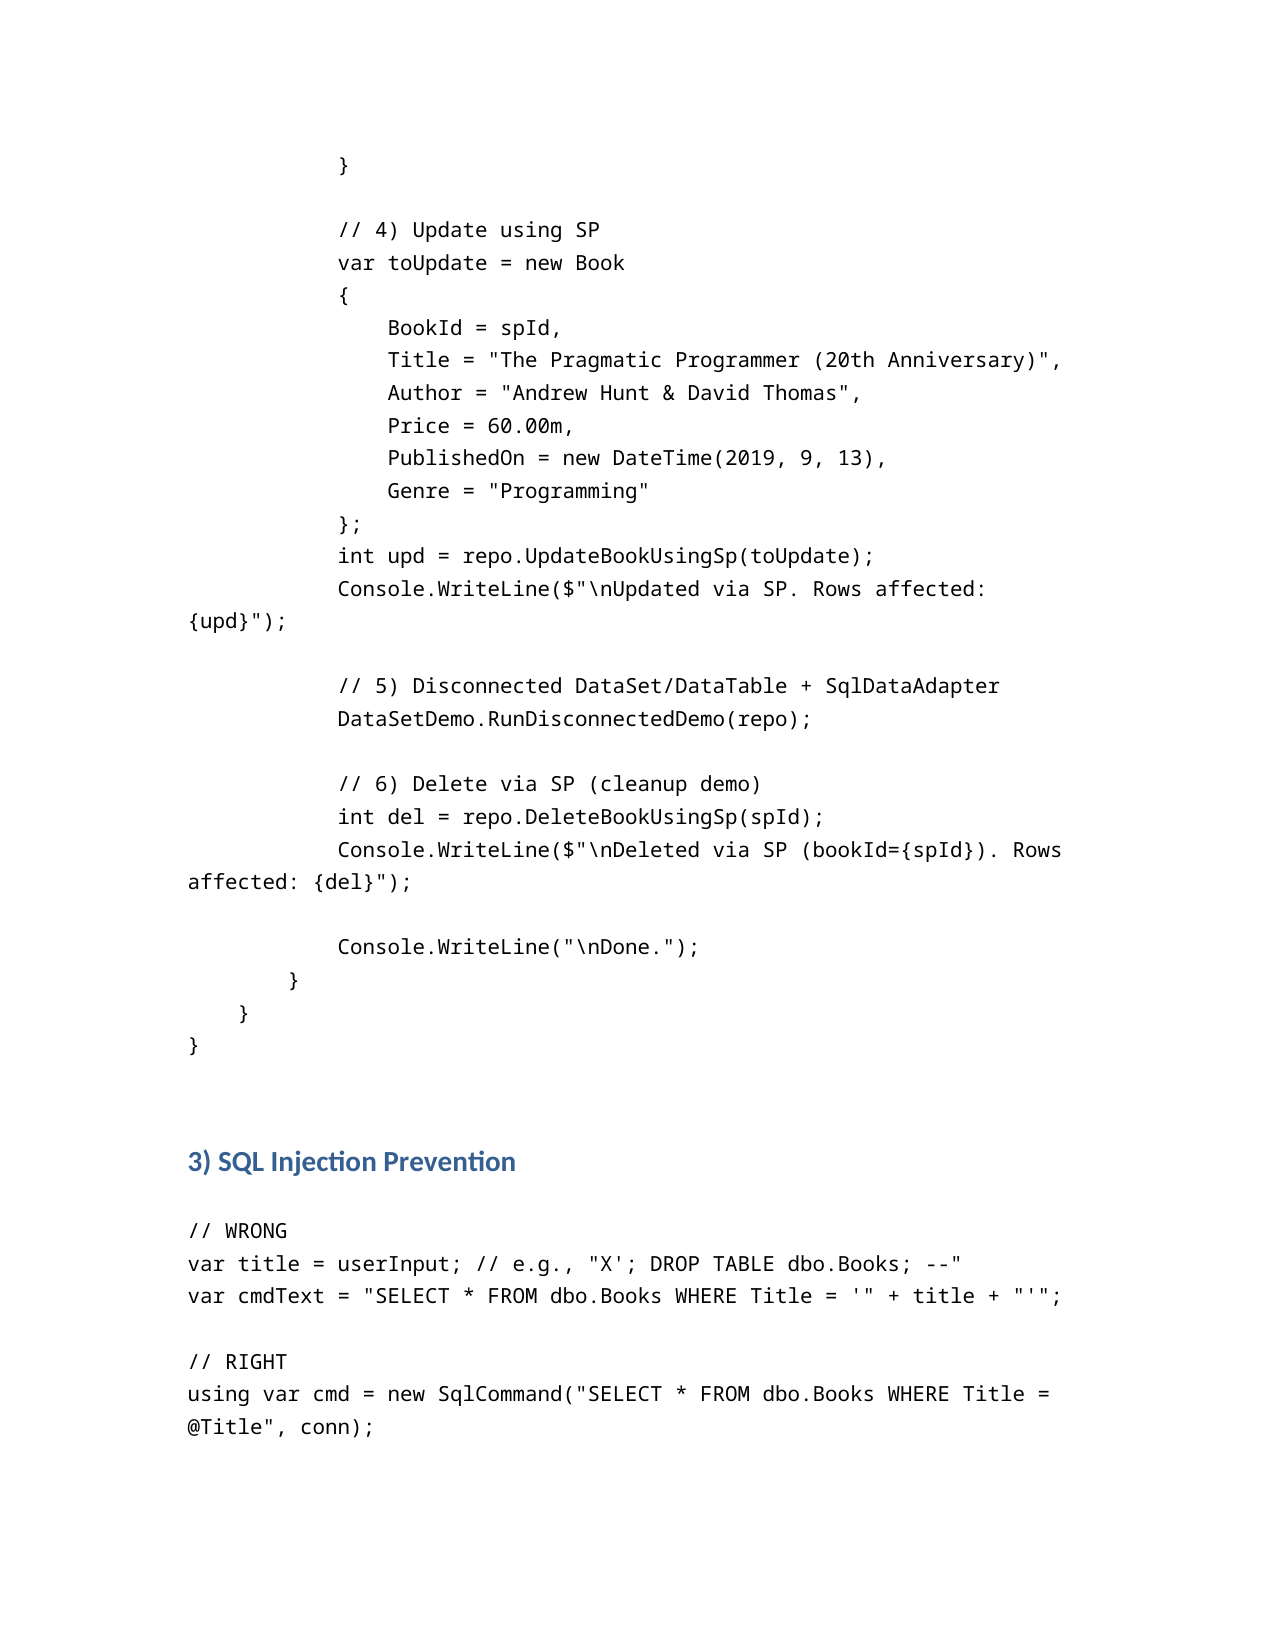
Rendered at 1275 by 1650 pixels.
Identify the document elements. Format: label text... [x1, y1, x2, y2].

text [187, 1184, 1087, 1440]
subtitle 3) SQL Injection Prevention [187, 1143, 1087, 1178]
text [187, 150, 1087, 1089]
